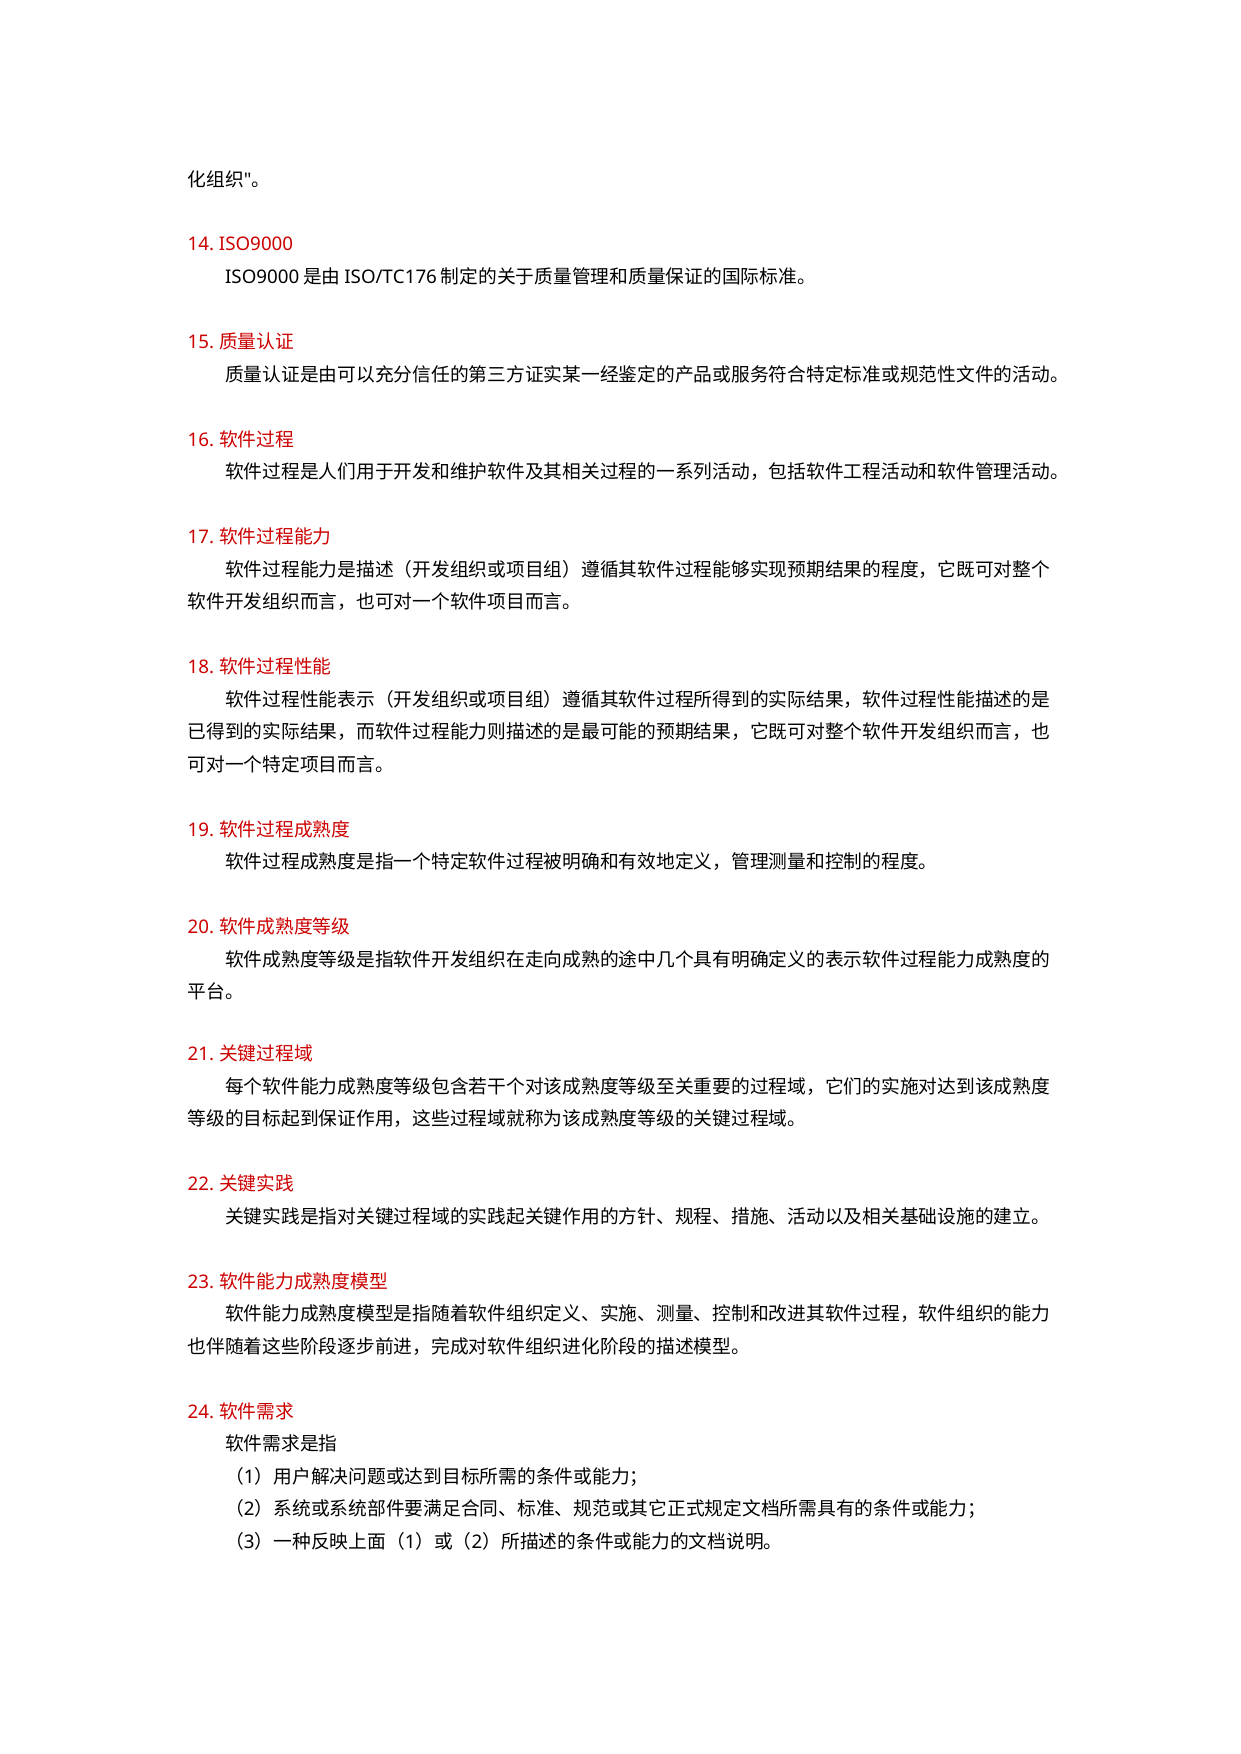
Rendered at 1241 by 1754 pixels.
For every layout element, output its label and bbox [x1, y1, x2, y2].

text [187, 162, 1053, 1007]
text [187, 1036, 1053, 1556]
